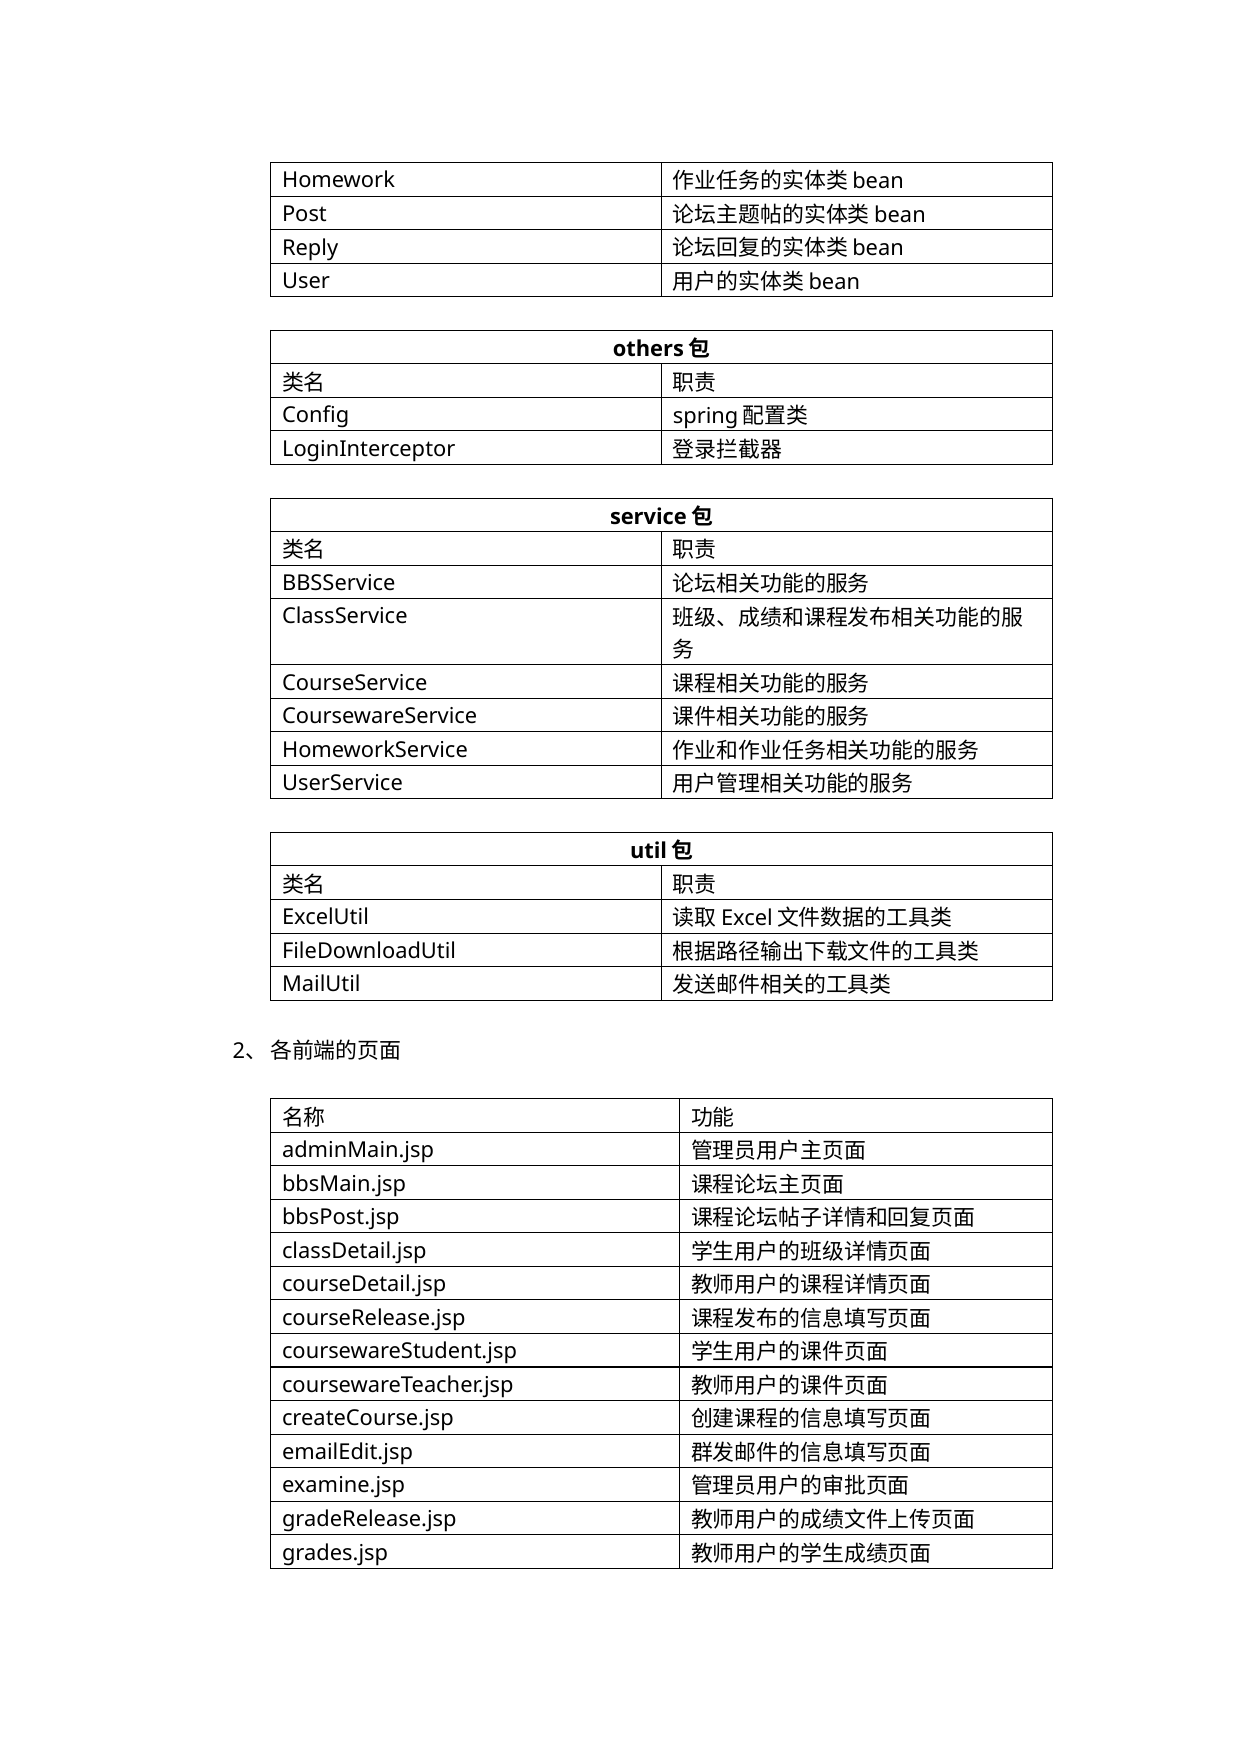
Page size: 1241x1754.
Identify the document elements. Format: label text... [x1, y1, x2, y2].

table_cell 根据路径输出下载文件的工具类 [662, 934, 1052, 966]
list 各前端的页面 [232, 1033, 1053, 1066]
table_cell 课件相关功能的服务 [662, 699, 1052, 731]
table_cell classDetail.jsp [271, 1233, 679, 1266]
table_cell 读取Excel文件数据的工具类 [662, 900, 1052, 932]
table_cell 教师用户的学生成绩页面 [680, 1535, 1052, 1568]
table_cell ClassService [271, 599, 661, 664]
table_cell 课程论坛主页面 [680, 1166, 1052, 1199]
table_header service包 [271, 499, 1052, 531]
table_cell courseDetail.jsp [271, 1267, 679, 1299]
table_cell 教师用户的课件页面 [680, 1368, 1052, 1400]
table_cell 学生用户的课件页面 [680, 1334, 1052, 1366]
table_cell 职责 [662, 364, 1052, 397]
table_cell 作业和作业任务相关功能的服务 [662, 732, 1052, 765]
table_header util包 [271, 833, 1052, 865]
table_cell LoginInterceptor [271, 431, 661, 464]
table_cell examine.jsp [271, 1468, 679, 1501]
table_cell 课程相关功能的服务 [662, 665, 1052, 698]
table_cell 发送邮件相关的工具类 [662, 967, 1052, 999]
table_header others包 [271, 331, 1052, 363]
table_cell Reply [271, 230, 661, 263]
table_cell 论坛回复的实体类bean [662, 230, 1052, 263]
table_cell ExcelUtil [271, 900, 661, 932]
table_cell UserService [271, 766, 661, 798]
table_cell 教师用户的课程详情页面 [680, 1267, 1052, 1299]
table_cell 职责 [662, 866, 1052, 899]
table_cell 群发邮件的信息填写页面 [680, 1435, 1052, 1467]
table_cell 用户的实体类bean [662, 264, 1052, 296]
table_cell courseRelease.jsp [271, 1300, 679, 1333]
table_cell CoursewareService [271, 699, 661, 731]
table_cell 课程论坛帖子详情和回复页面 [680, 1200, 1052, 1232]
table_cell 登录拦截器 [662, 431, 1052, 464]
table_cell 创建课程的信息填写页面 [680, 1401, 1052, 1433]
table_header 名称 [271, 1099, 679, 1132]
table_cell User [271, 264, 661, 296]
table_cell 班级、成绩和课程发布相关功能的服务 [662, 599, 1052, 664]
table_cell coursewareTeacher.jsp [271, 1368, 679, 1400]
table_cell 课程发布的信息填写页面 [680, 1300, 1052, 1333]
table_cell 类名 [271, 364, 661, 397]
table_cell 用户管理相关功能的服务 [662, 766, 1052, 798]
table_cell Config [271, 398, 661, 430]
table_cell 论坛主题帖的实体类bean [662, 197, 1052, 229]
table_cell 作业任务的实体类bean [662, 163, 1052, 196]
table_cell emailEdit.jsp [271, 1435, 679, 1467]
table_cell HomeworkService [271, 732, 661, 765]
table_cell 类名 [271, 532, 661, 564]
table_cell FileDownloadUtil [271, 934, 661, 966]
table_header 功能 [680, 1099, 1052, 1132]
table_cell coursewareStudent.jsp [271, 1334, 679, 1366]
table_cell Homework [271, 163, 661, 196]
table_cell 教师用户的成绩文件上传页面 [680, 1502, 1052, 1534]
table_cell grades.jsp [271, 1535, 679, 1568]
table_cell Post [271, 197, 661, 229]
table_cell BBSService [271, 566, 661, 598]
table_cell CourseService [271, 665, 661, 698]
table_cell 学生用户的班级详情页面 [680, 1233, 1052, 1266]
table_cell createCourse.jsp [271, 1401, 679, 1433]
table_cell 管理员用户主页面 [680, 1133, 1052, 1165]
table_cell bbsMain.jsp [271, 1166, 679, 1199]
table_cell adminMain.jsp [271, 1133, 679, 1165]
table_cell gradeRelease.jsp [271, 1502, 679, 1534]
table_cell 论坛相关功能的服务 [662, 566, 1052, 598]
table_cell MailUtil [271, 967, 661, 999]
table_cell 类名 [271, 866, 661, 899]
table_cell 职责 [662, 532, 1052, 564]
table_cell bbsPost.jsp [271, 1200, 679, 1232]
table_cell 管理员用户的审批页面 [680, 1468, 1052, 1501]
table_cell spring配置类 [662, 398, 1052, 430]
